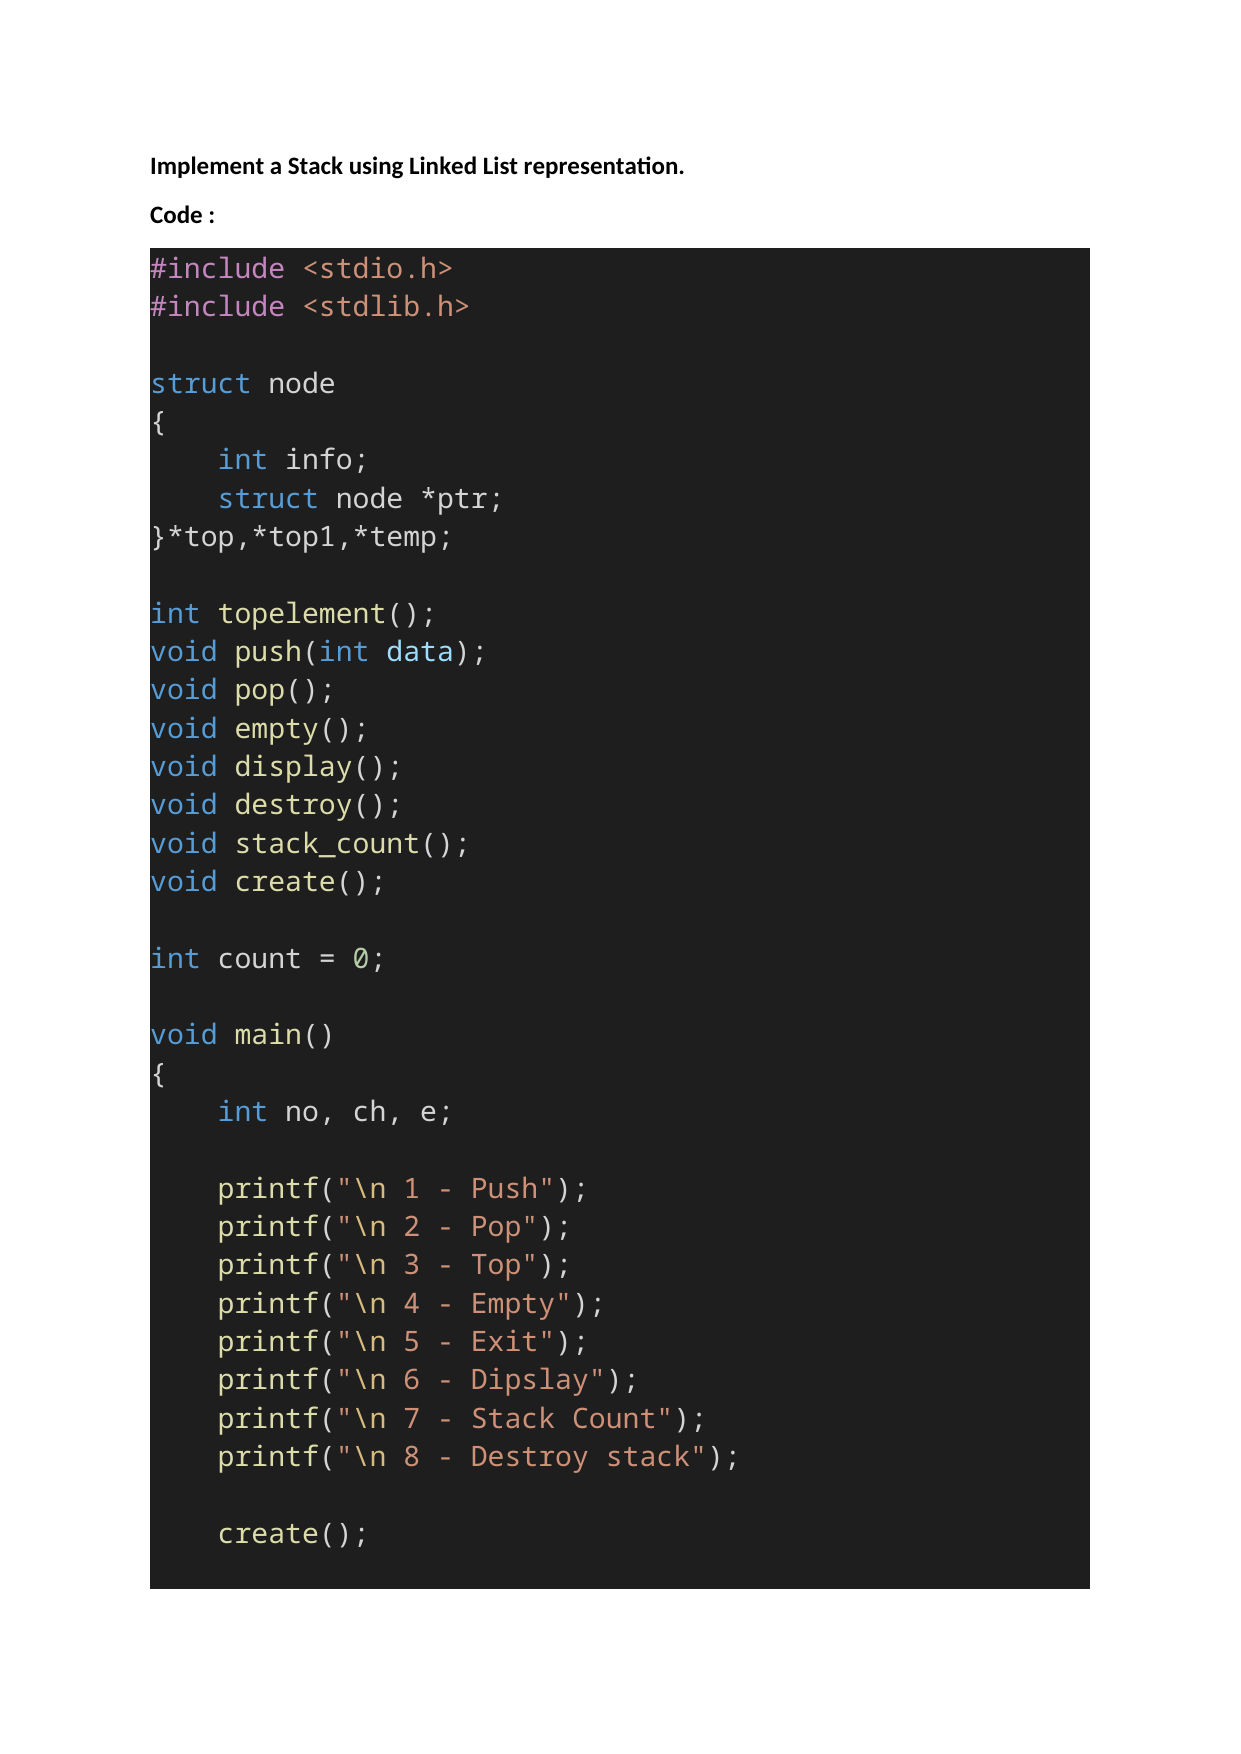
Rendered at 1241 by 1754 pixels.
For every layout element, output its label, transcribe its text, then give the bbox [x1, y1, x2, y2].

text void destroy(); [150, 784, 1090, 823]
text void stack_count(); [150, 823, 1090, 861]
text int topelement(); [150, 593, 1090, 631]
text int count = 0; [150, 938, 1090, 976]
text printf("\n 7 - Stack Count"); [150, 1398, 1090, 1436]
text void create(); [150, 861, 1090, 899]
text printf("\n 8 - Destroy stack"); [150, 1436, 1090, 1474]
text Code : [150, 199, 1090, 229]
text create(); [150, 1513, 1090, 1551]
text printf("\n 3 - Top"); [150, 1244, 1090, 1283]
text printf("\n 4 - Empty"); [150, 1283, 1090, 1321]
text #include <stdio.h> [150, 248, 1090, 286]
text void empty(); [150, 708, 1090, 746]
text void push(int data); [150, 631, 1090, 669]
text { [150, 1053, 1090, 1091]
text printf("\n 5 - Exit"); [150, 1321, 1090, 1359]
text printf("\n 2 - Pop"); [150, 1206, 1090, 1244]
text void main() [150, 1014, 1090, 1053]
text int no, ch, e; [150, 1091, 1090, 1129]
text void pop(); [150, 669, 1090, 708]
text #include <stdlib.h> [150, 286, 1090, 324]
text struct node *ptr; [150, 478, 1090, 516]
text printf("\n 1 - Push"); [150, 1168, 1090, 1206]
text Implement a Stack using Linked List representation. [150, 150, 1090, 181]
text printf("\n 6 - Dipslay"); [150, 1359, 1090, 1398]
text struct node [150, 363, 1090, 401]
text void display(); [150, 746, 1090, 784]
text { [150, 401, 1090, 439]
text }*top,*top1,*temp; [150, 516, 1090, 554]
text int info; [150, 439, 1090, 478]
